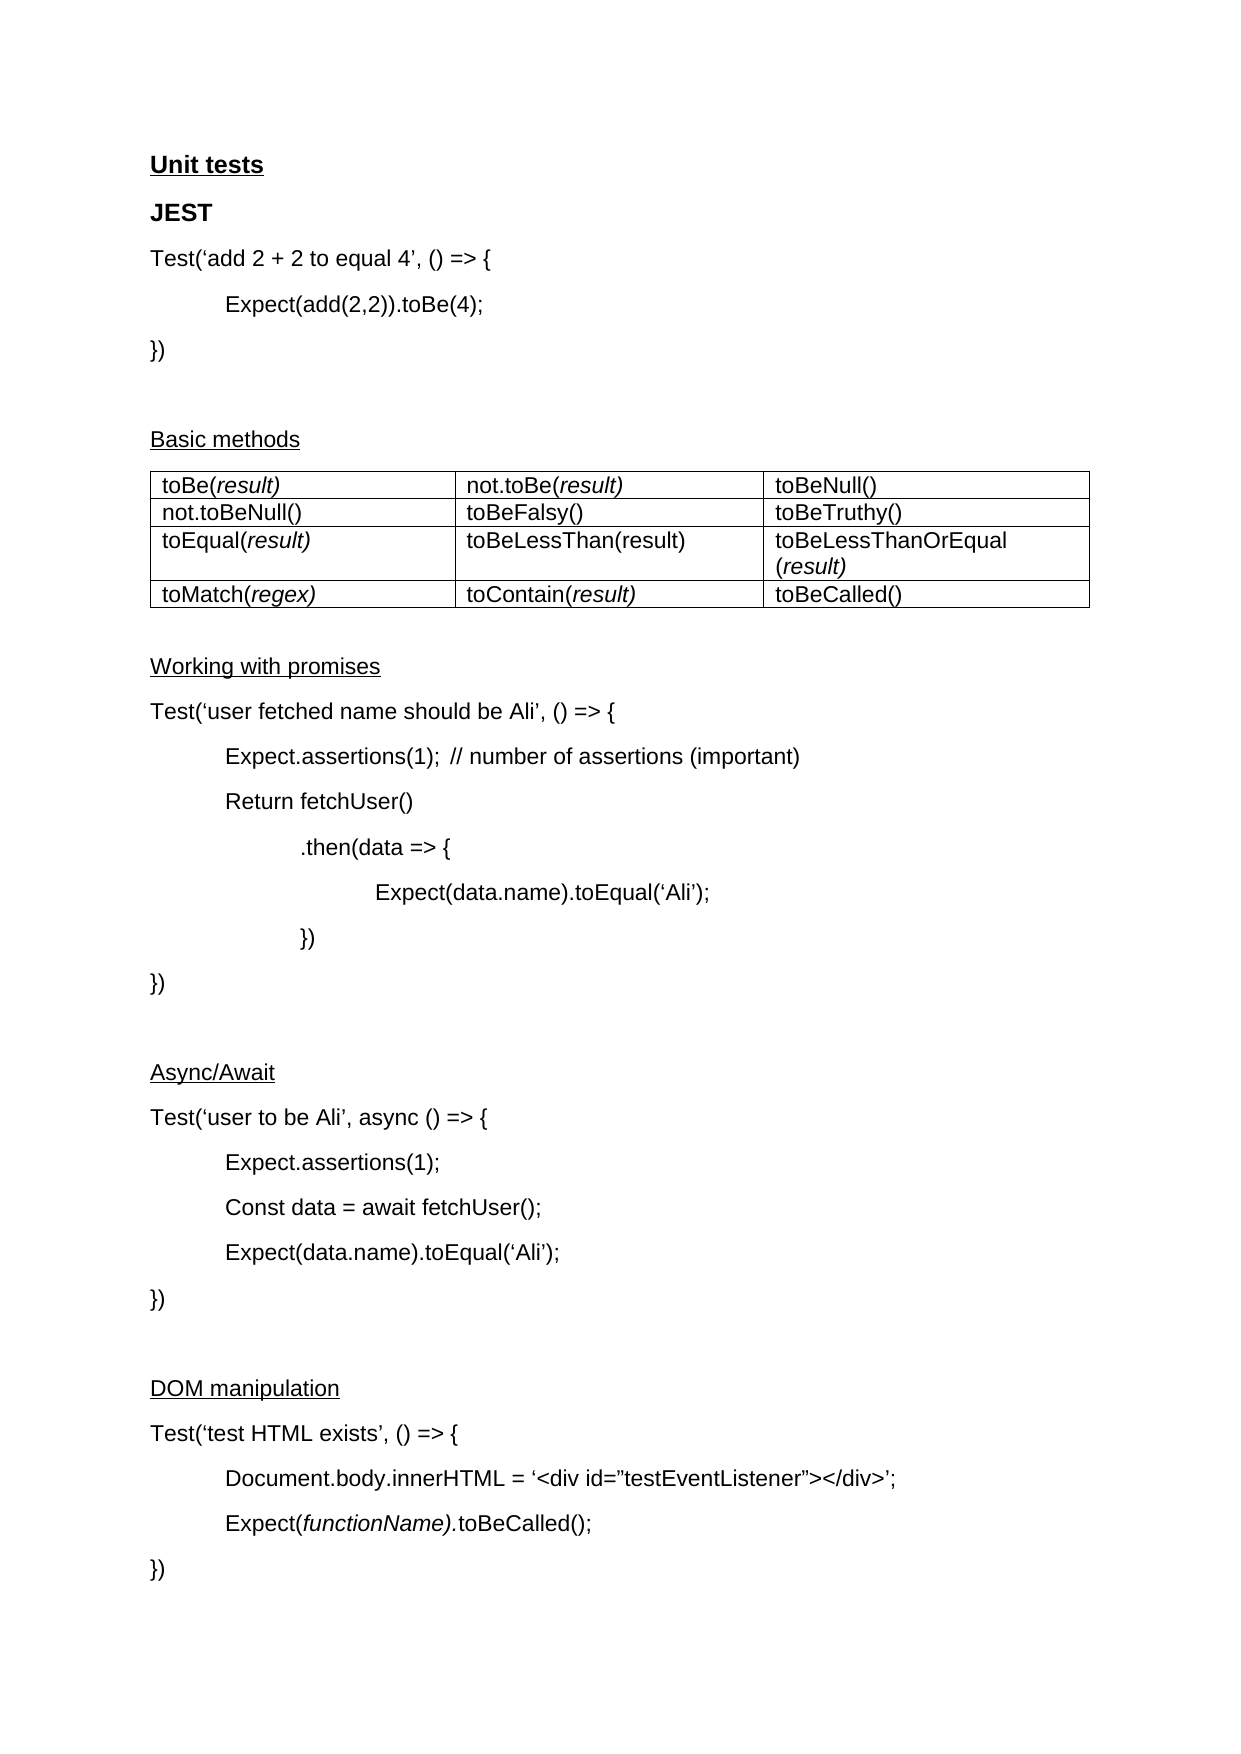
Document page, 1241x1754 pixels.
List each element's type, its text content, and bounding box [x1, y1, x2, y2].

text Test(‘add 2 + 2 to equal 4’, () => { [150, 245, 1090, 272]
text Expect(functionName).toBeCalled(); [150, 1510, 1090, 1536]
table_cell toBeLessThan(result) [456, 527, 763, 579]
table_cell toEqual(result) [151, 527, 455, 579]
table_cell toMatch(regex) [151, 581, 455, 607]
text Working with promises [150, 653, 1090, 679]
text DOM manipulation [150, 1375, 1090, 1401]
text }) [225, 924, 1090, 950]
table_cell toBeLessThanOrEqual(result) [764, 527, 1089, 579]
text .then(data => { [150, 833, 1090, 860]
text }) [150, 1555, 1090, 1581]
text Unit tests [150, 150, 1090, 179]
text Expect(add(2,2)).toBe(4); [150, 291, 1090, 317]
table_cell toBeTruthy() [764, 499, 1089, 526]
text }) [150, 336, 1090, 362]
text Document.body.innerHTML = ‘<div id=”testEventListener”></div>’; [150, 1465, 1090, 1491]
text Expect.assertions(1); [150, 1149, 1090, 1176]
text JEST [150, 198, 1090, 226]
table_header toBe(result) [151, 472, 455, 498]
text Expect(data.name).toEqual(‘Ali’); [150, 1239, 1090, 1266]
text Const data = await fetchUser(); [150, 1194, 1090, 1221]
text Test(‘user fetched name should be Ali’, () => { [150, 698, 1090, 724]
table_cell toContain(result) [456, 581, 763, 607]
table_header not.toBe(result) [456, 472, 763, 498]
text }) [150, 969, 1090, 995]
text Return fetchUser() [150, 788, 1090, 815]
table_cell not.toBeNull() [151, 499, 455, 526]
text Basic methods [150, 426, 1090, 452]
text }) [150, 1284, 1090, 1311]
text Async/Await [150, 1059, 1090, 1085]
table_header toBeNull() [764, 472, 1089, 498]
text Test(‘user to be Ali’, async () => { [150, 1104, 1090, 1130]
text Expect.assertions(1); // number of assertions (important) [150, 743, 1090, 769]
table_cell toBeFalsy() [456, 499, 763, 526]
table_cell toBeCalled() [764, 581, 1089, 607]
text Test(‘test HTML exists’, () => { [150, 1420, 1090, 1446]
text Expect(data.name).toEqual(‘Ali’); [150, 878, 1090, 905]
